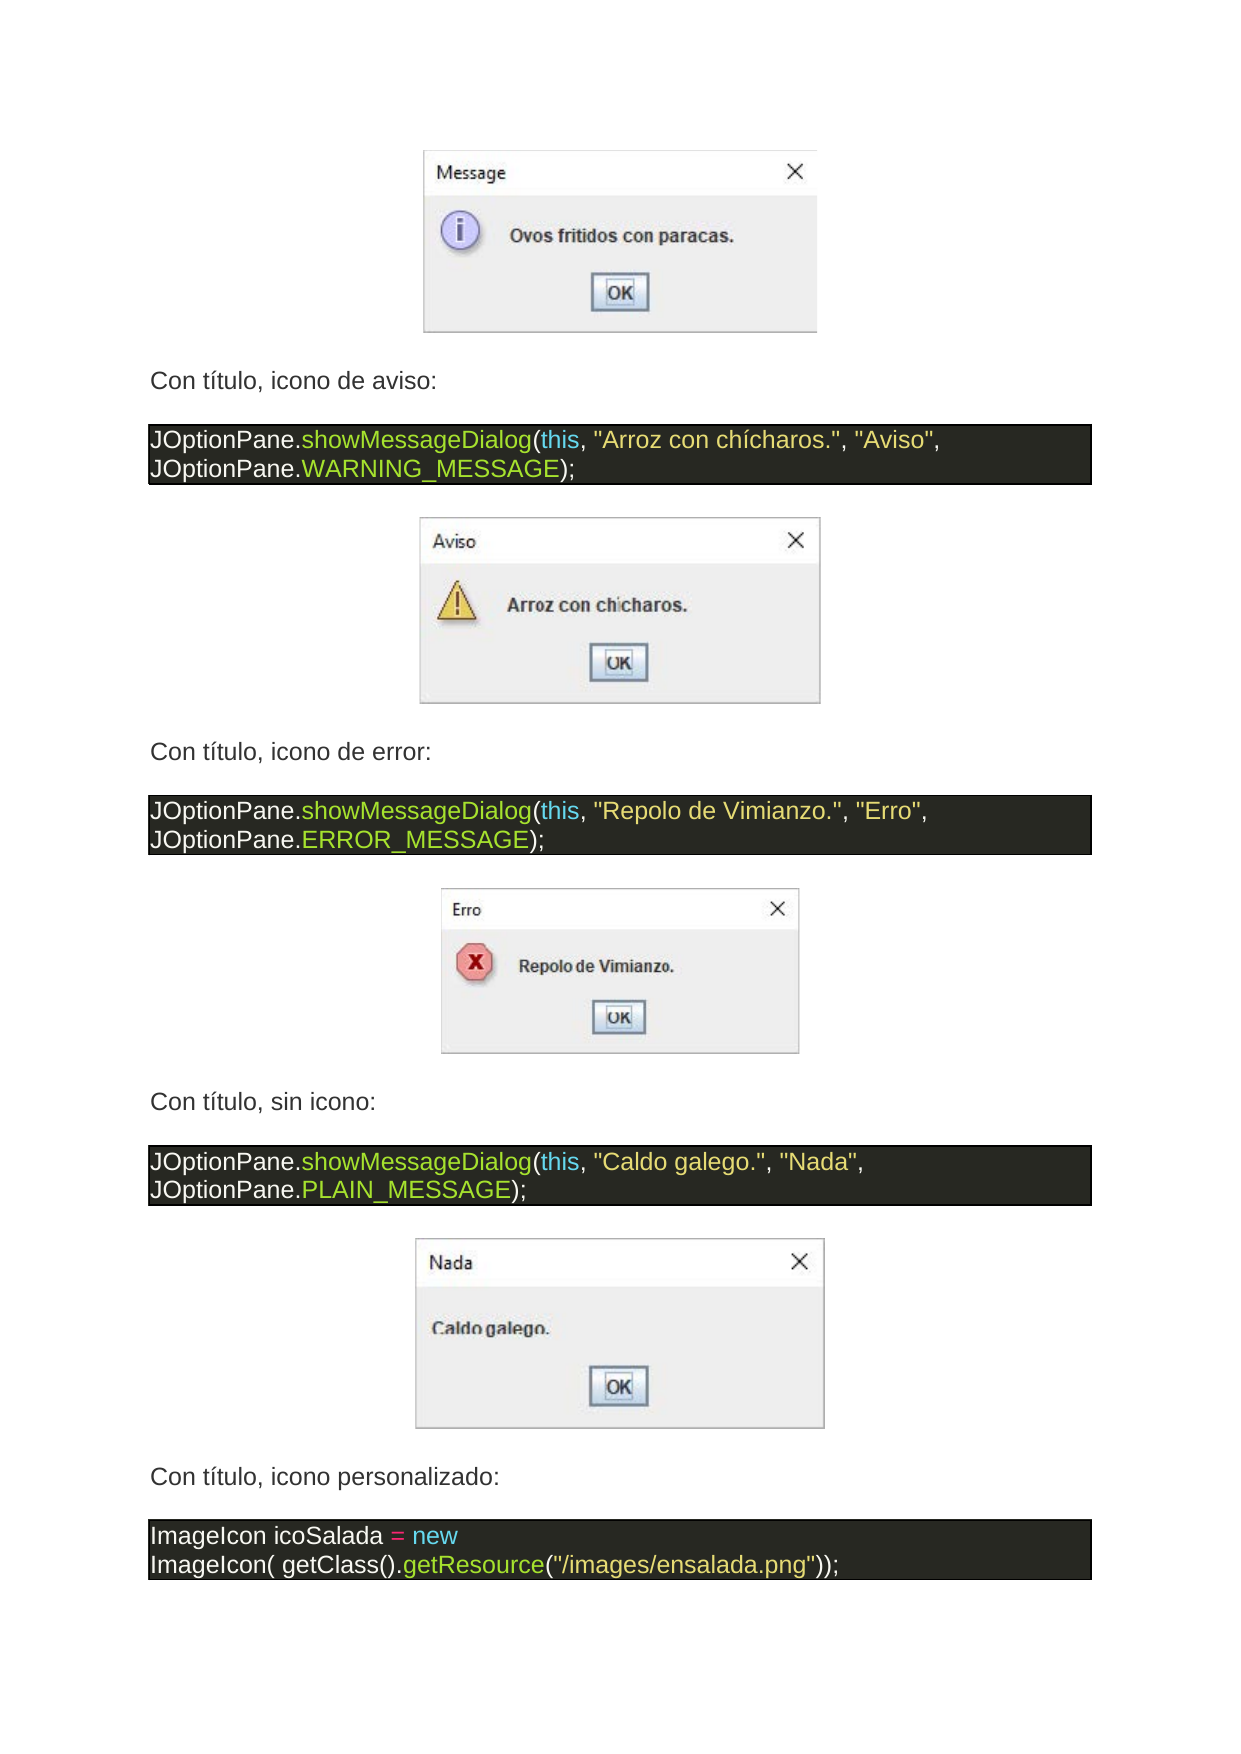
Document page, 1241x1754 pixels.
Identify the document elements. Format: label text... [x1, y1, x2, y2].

text JOptionPane.showMessageDialog(this, "Caldo galego.", "Nada", JOptionPane.PLAIN_MESSAGE); [150, 1147, 1090, 1204]
text ImageIcon icoSalada = new ImageIcon( getClass().getResource("/images/ensalada.png")); [150, 1521, 1090, 1579]
picture [419, 517, 821, 704]
text JOptionPane.showMessageDialog(this, "Repolo de Vimianzo.", "Erro", JOptionPane.ERROR_MESSAGE); [150, 796, 1090, 854]
text Con título, icono de aviso: [150, 366, 1090, 395]
text Con título, icono de error: [150, 737, 1090, 766]
text JOptionPane.showMessageDialog(this, "Arroz con chícharos.", "Aviso", JOptionPane.WARNING_MESSAGE); [150, 426, 1090, 483]
text Con título, sin icono: [150, 1087, 1090, 1116]
text Con título, icono personalizado: [150, 1462, 1090, 1490]
picture [441, 888, 800, 1054]
picture [415, 1238, 825, 1429]
picture [423, 150, 818, 333]
